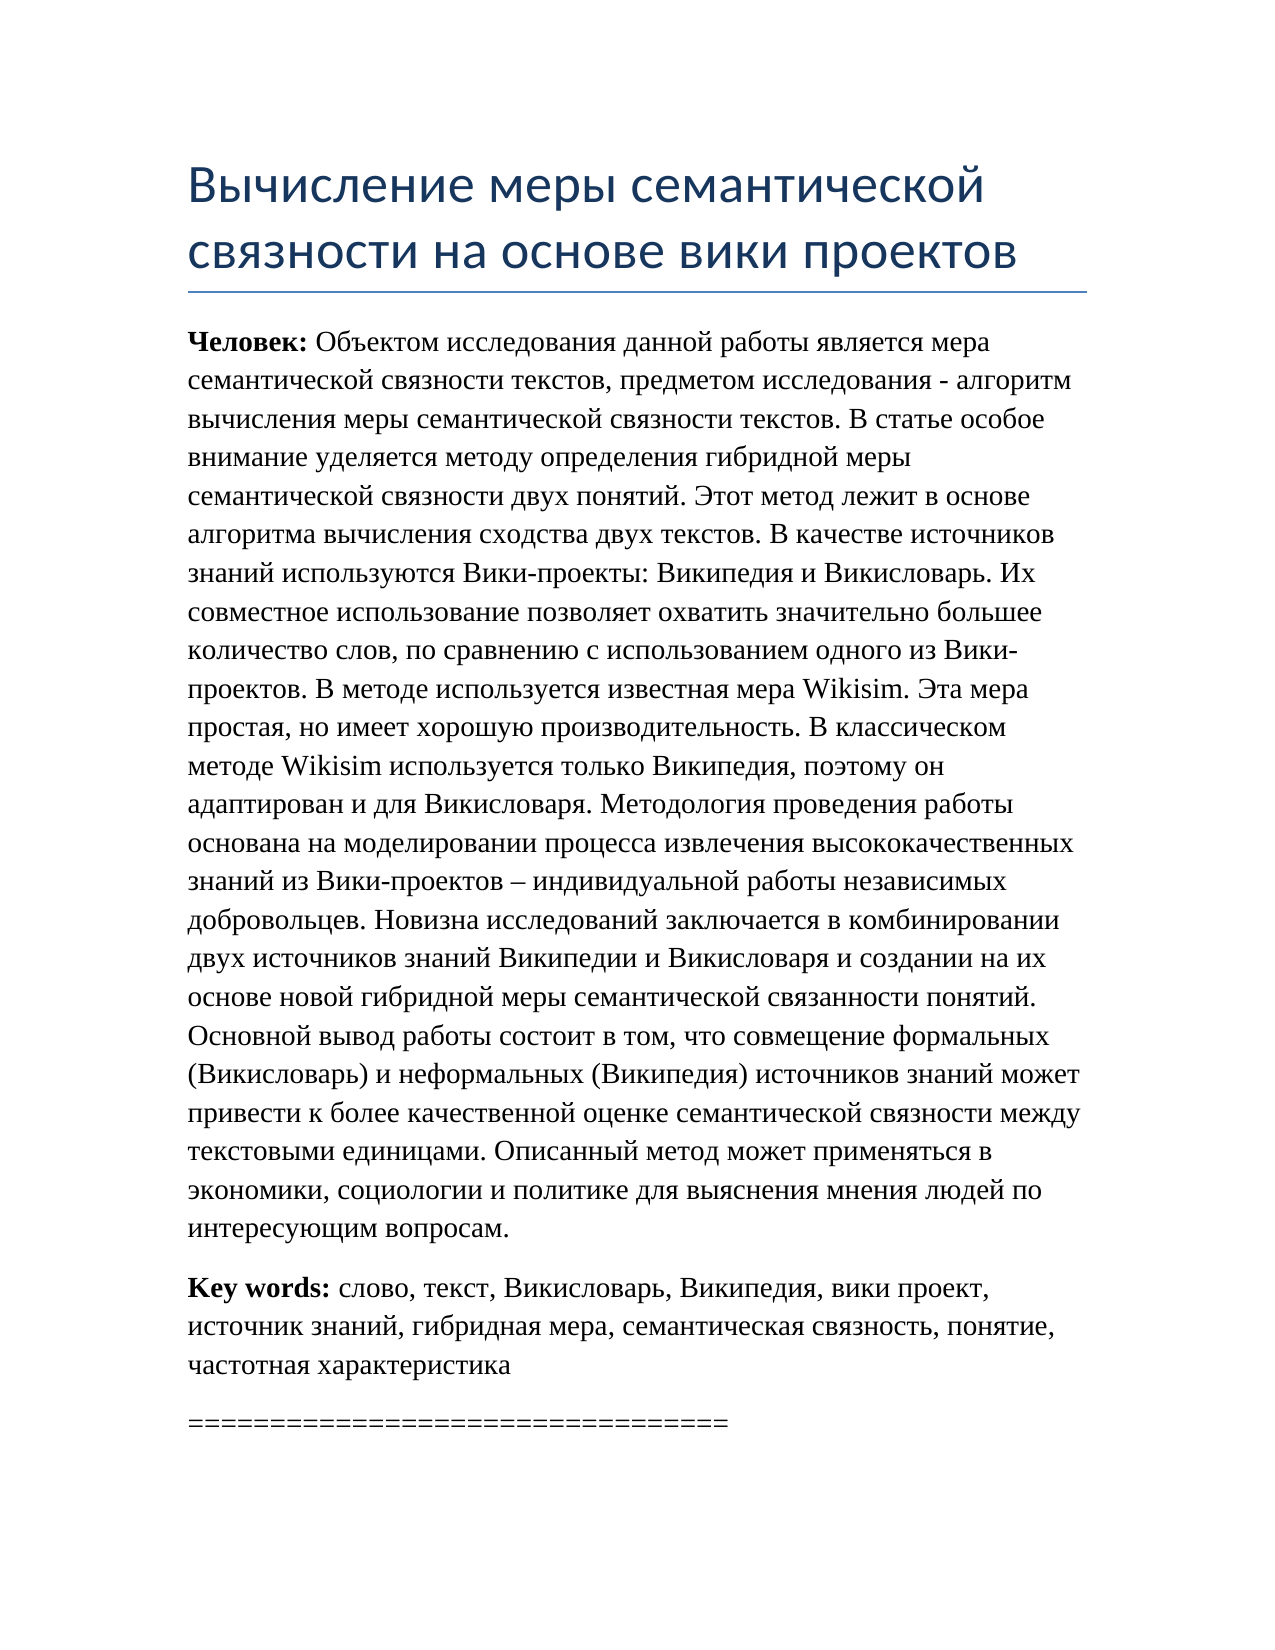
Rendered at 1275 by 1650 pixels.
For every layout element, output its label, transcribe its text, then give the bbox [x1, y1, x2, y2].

text ================================= [187, 1406, 1087, 1440]
text Человек: Объектом исследования данной работы является мера семантической связности текстов, предметом исследования - алгоритм вычисления меры семантической связности текстов. В статье особое внимание уделяется методу определения гибридной меры семантической связности двух понятий. Этот метод лежит в основе алгоритма вычисления сходства двух текстов. В качестве источников знаний используются Вики-проекты: Википедия и Викисловарь. Их совместное использование позволяет охватить значительно большее количество слов, по сравнению с использованием одного из Вики-проектов. В методе используется известная мера Wikisim. Эта мера простая, но имеет хорошую производительность. В классическом методе Wikisim используется только Википедия, поэтому он адаптирован и для Викисловаря. Методология проведения работы основана на моделировании процесса извлечения высококачественных знаний из Вики-проектов – индивидуальной работы независимых добровольцев. Новизна исследований заключается в комбинировании двух источников знаний Википедии и Викисловаря и создании на их основе новой гибридной меры семантической связанности понятий. Основной вывод работы состоит в том, что совмещение формальных (Викисловарь) и неформальных (Википедия) источников знаний может привести к более качественной оценке семантической связности между текстовыми единицами. Описанный метод может применяться в экономики, социологии и политике для выяснения мнения людей по интересующим вопросам. [187, 324, 1087, 1244]
title Вычисление меры семантической связности на основе вики проектов [187, 150, 1087, 293]
text Key words: слово, текст, Викисловарь, Википедия, вики проект, источник знаний, гибридная мера, семантическая связность, понятие, частотная характеристика [187, 1270, 1087, 1380]
